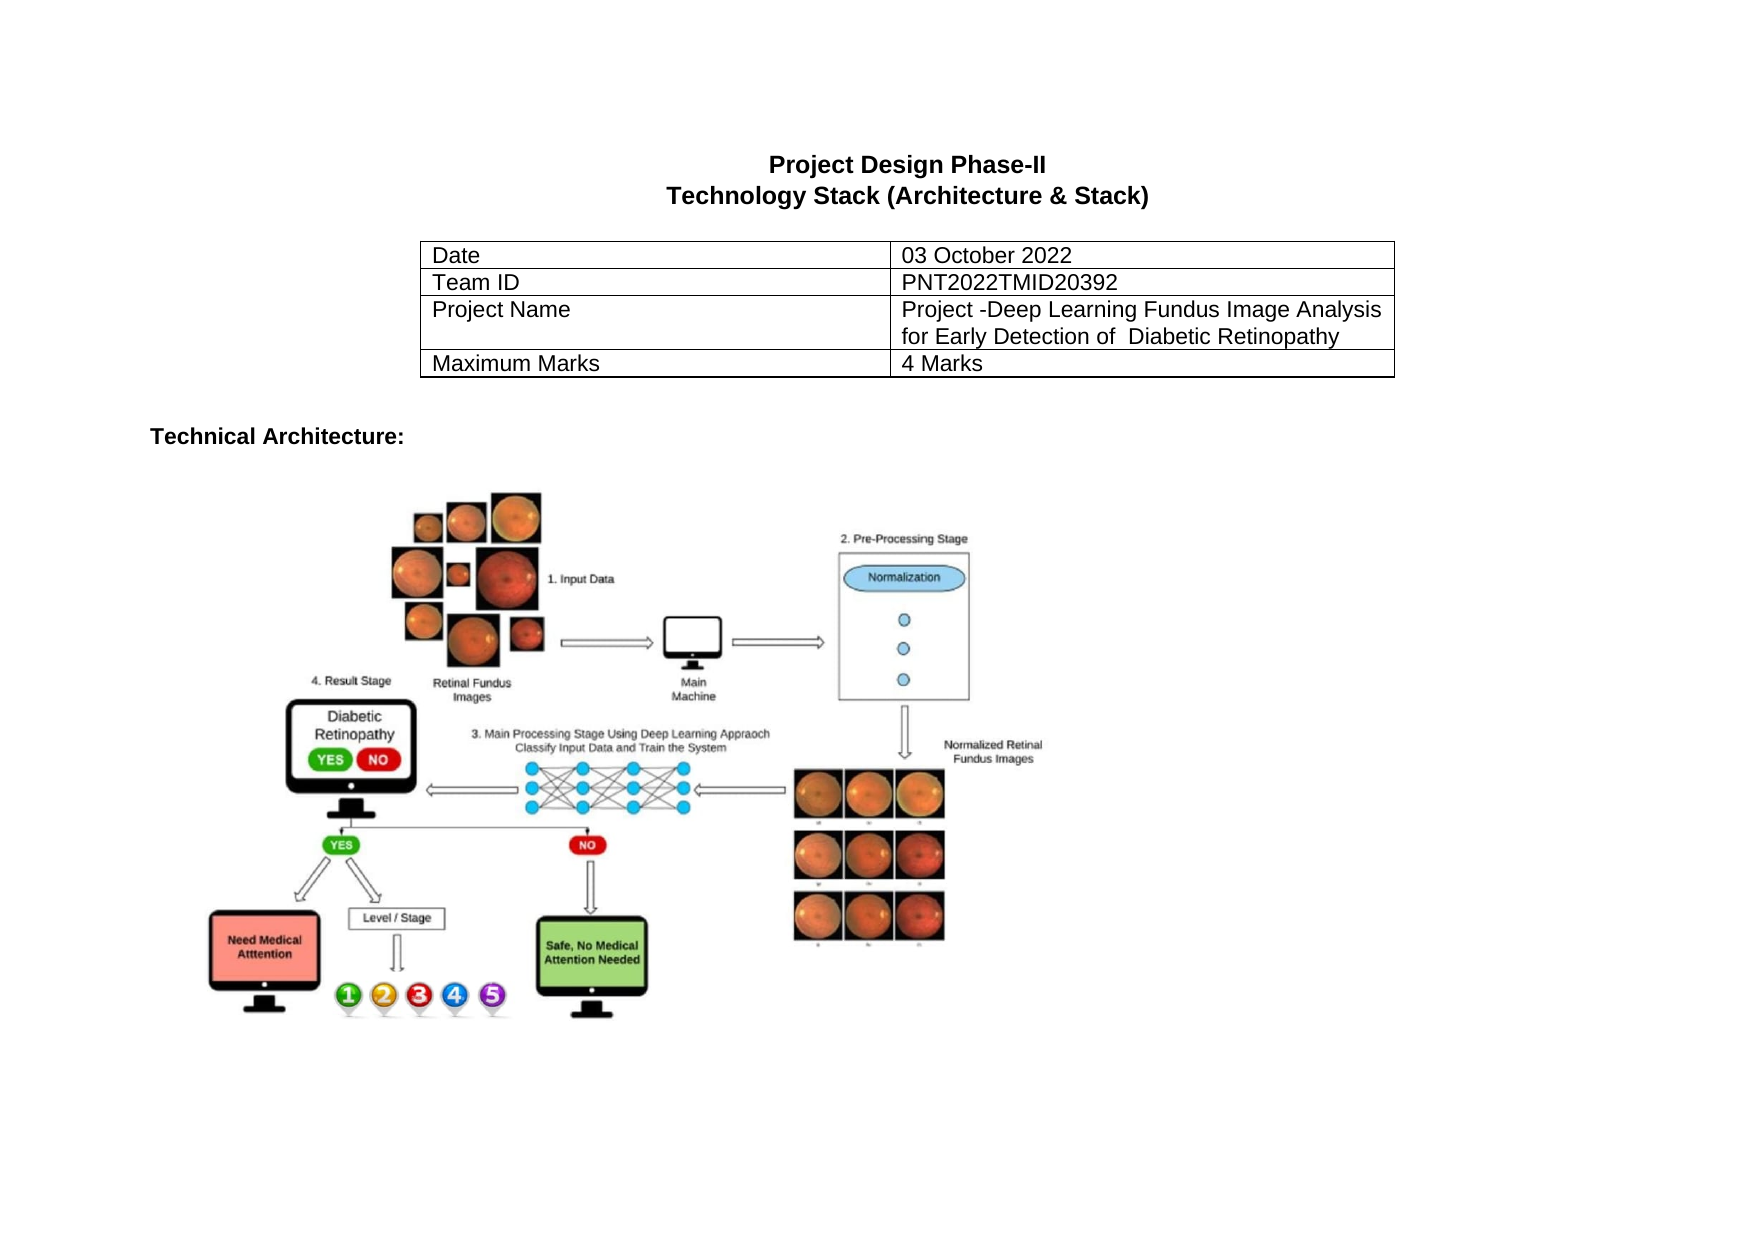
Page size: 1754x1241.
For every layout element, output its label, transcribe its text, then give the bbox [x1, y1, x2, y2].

table_cell PNT2022TMID20392 [891, 269, 1394, 295]
text Project Design Phase-II [150, 150, 1665, 179]
table_cell Maximum Marks [421, 350, 890, 376]
table_cell Team ID [421, 269, 890, 295]
table_cell Project Name [421, 296, 890, 349]
text Technical Architecture: [150, 423, 1665, 449]
table_header Date [421, 242, 890, 268]
text Technology Stack (Architecture & Stack) [150, 181, 1665, 210]
table_cell 4 Marks [891, 350, 1394, 376]
table_cell Project -Deep Learning Fundus Image Analysis for Early Detection of Diabetic Retinopathy [891, 296, 1394, 349]
picture [150, 467, 1061, 1029]
table_header 03 October 2022 [891, 242, 1394, 268]
